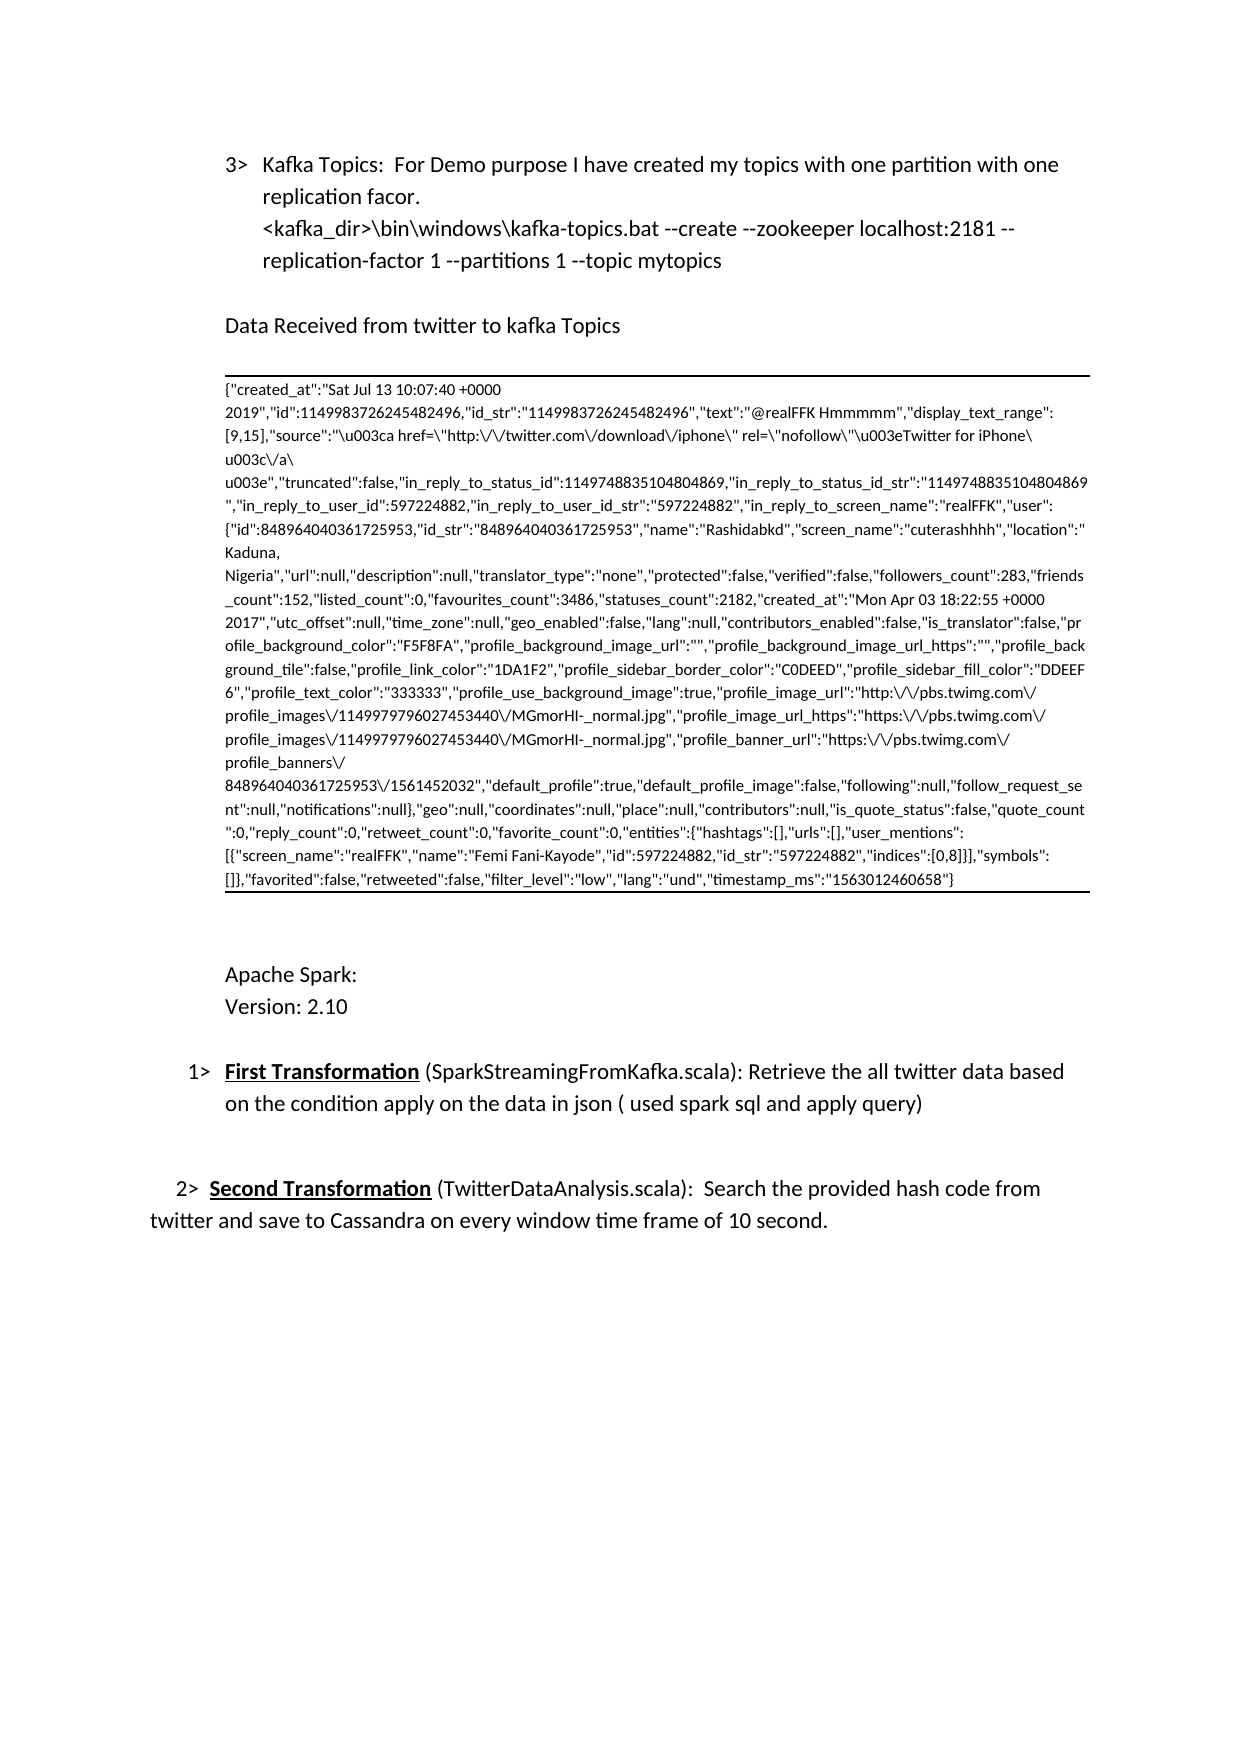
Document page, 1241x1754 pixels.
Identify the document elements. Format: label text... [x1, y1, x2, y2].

list First Transformation (SparkStreamingFromKafka.scala): Retrieve the all twitter data based on the condition apply on the data in json ( used spark sql and apply query) [187, 1057, 1090, 1117]
list {"created_at":"Sat Jul 13 10:07:40 +0000 2019","id":1149983726245482496,"id_str":"1149983726245482496","text":"@realFFK Hmmmmm","display_text_range":[9,15],"source":"\u003ca href=\"http:\/\/twitter.com\/download\/iphone\" rel=\"nofollow\"\u003eTwitter for iPhone\u003c\/a\u003e","truncated":false,"in_reply_to_status_id":1149748835104804869,"in_reply_to_status_id_str":"1149748835104804869","in_reply_to_user_id":597224882,"in_reply_to_user_id_str":"597224882","in_reply_to_screen_name":"realFFK","user":{"id":848964040361725953,"id_str":"848964040361725953","name":"Rashidabkd","screen_name":"cuterashhhh","location":"Kaduna, Nigeria","url":null,"description":null,"translator_type":"none","protected":false,"verified":false,"followers_count":283,"friends_count":152,"listed_count":0,"favourites_count":3486,"statuses_count":2182,"created_at":"Mon Apr 03 18:22:55 +0000 2017","utc_offset":null,"time_zone":null,"geo_enabled":false,"lang":null,"contributors_enabled":false,"is_translator":false,"profile_background_color":"F5F8FA","profile_background_image_url":"","profile_background_image_url_https":"","profile_background_tile":false,"profile_link_color":"1DA1F2","profile_sidebar_border_color":"C0DEED","profile_sidebar_fill_color":"DDEEF6","profile_text_color":"333333","profile_use_background_image":true,"profile_image_url":"http:\/\/pbs.twimg.com\/profile_images\/1149979796027453440\/MGmorHI-_normal.jpg","profile_image_url_https":"https:\/\/pbs.twimg.com\/profile_images\/1149979796027453440\/MGmorHI-_normal.jpg","profile_banner_url":"https:\/\/pbs.twimg.com\/profile_banners\/848964040361725953\/1561452032","default_profile":true,"default_profile_image":false,"following":null,"follow_request_sent":null,"notifications":null},"geo":null,"coordinates":null,"place":null,"contributors":null,"is_quote_status":false,"quote_count":0,"reply_count":0,"retweet_count":0,"favorite_count":0,"entities":{"hashtags":[],"urls":[],"user_mentions":[{"screen_name":"realFFK","name":"Femi Fani-Kayode","id":597224882,"id_str":"597224882","indices":[0,8]}],"symbols":[]},"favorited":false,"retweeted":false,"filter_level":"low","lang":"und","timestamp_ms":"1563012460658"} [225, 377, 1090, 891]
list Version: 2.10 [225, 992, 1090, 1021]
text 2> Second Transformation (TwitterDataAnalysis.scala): Search the provided hash code from twitter and save to Cassandra on every window time frame of 10 second. [150, 1174, 1090, 1234]
list Kafka Topics: For Demo purpose I have created my topics with one partition with one replication facor. [225, 150, 1090, 210]
list <kafka_dir>\bin\windows\kafka-topics.bat --create --zookeeper localhost:2181 --replication-factor 1 --partitions 1 --topic mytopics [262, 214, 1090, 274]
list Apache Spark: [225, 960, 1090, 988]
list Data Received from twitter to kafka Topics [225, 311, 1090, 339]
